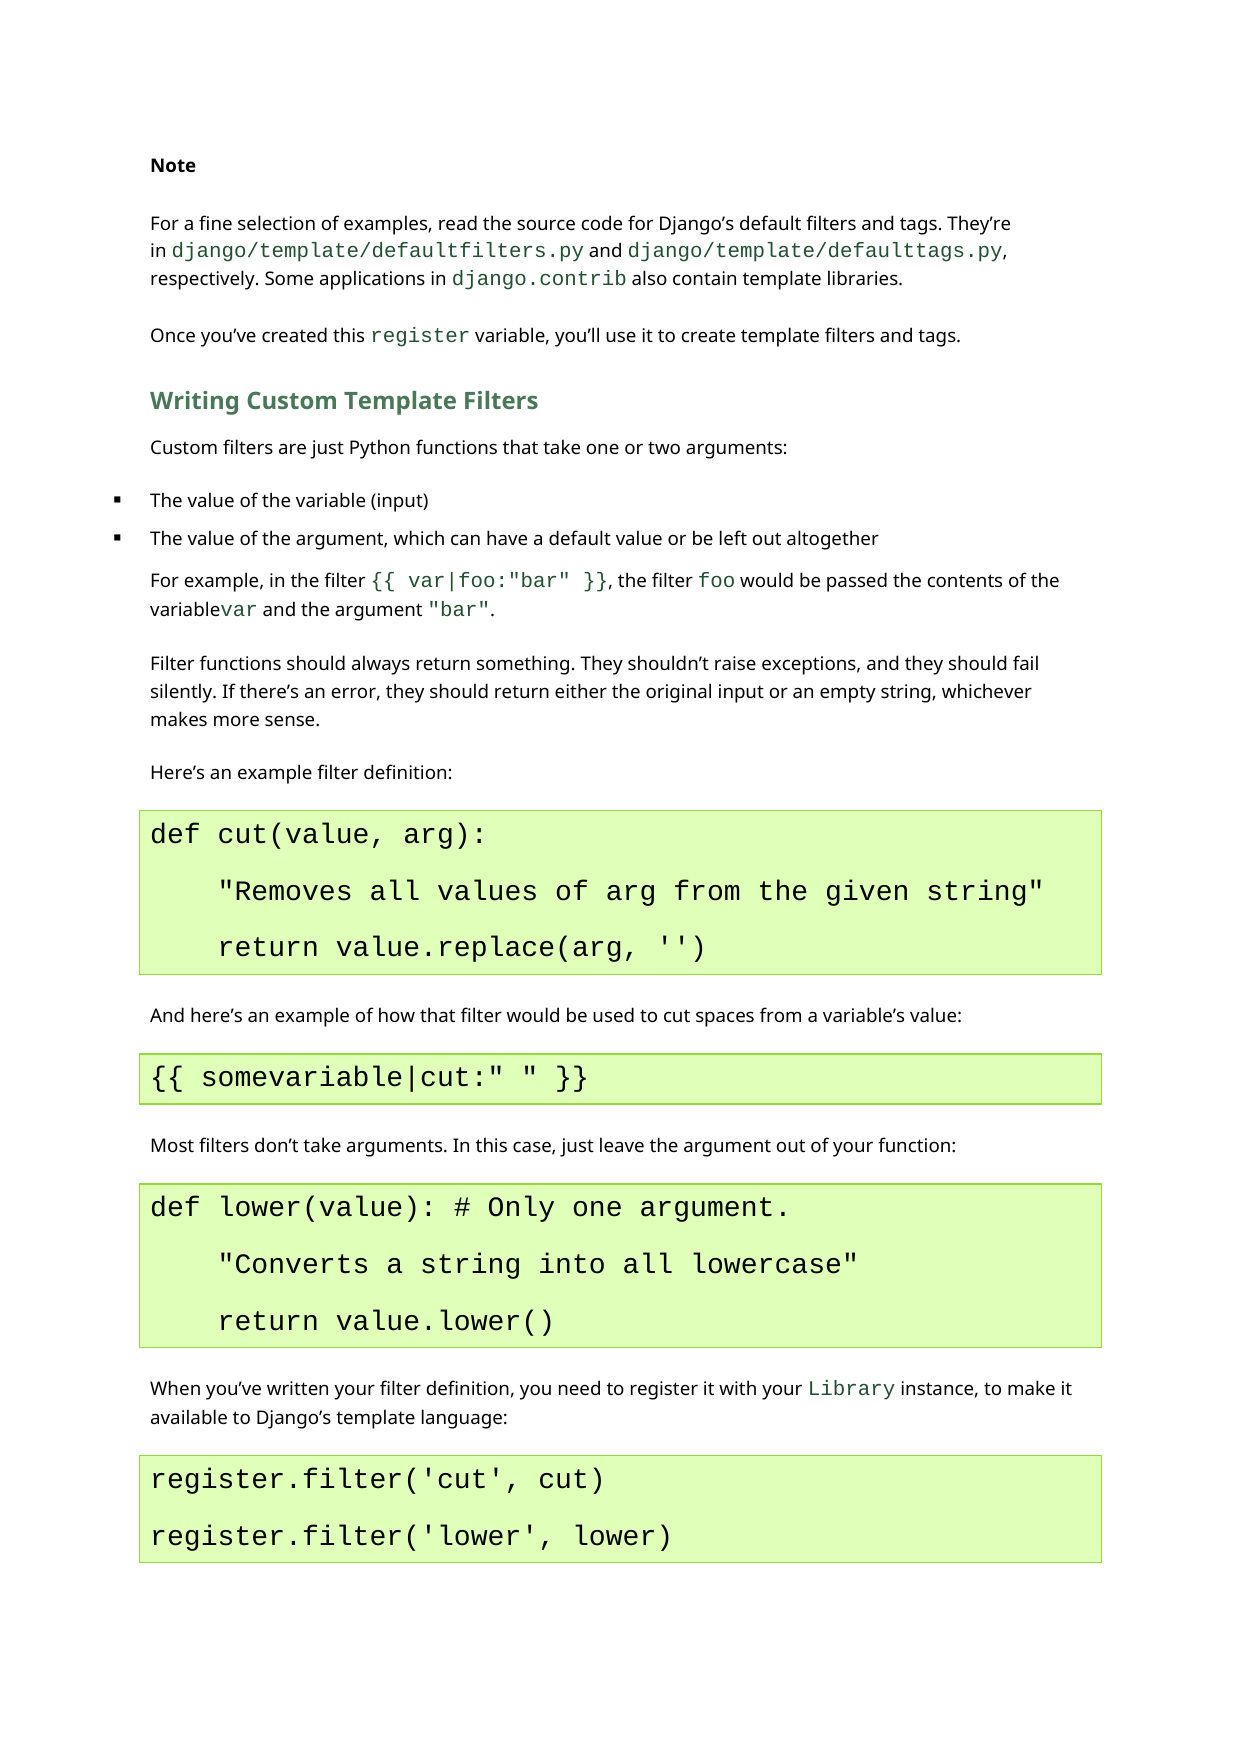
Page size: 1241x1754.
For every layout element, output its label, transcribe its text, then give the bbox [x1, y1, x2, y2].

text Here’s an example filter definition: [150, 757, 1090, 785]
text def lower(value): # Only one argument. [140, 1185, 1101, 1225]
text Once you’ve created this register variable, you’ll use it to create template filters and tags. [150, 321, 1090, 349]
text And here’s an example of how that filter would be used to cut spaces from a variable’s value: [150, 1000, 1090, 1028]
text "Converts a string into all lowercase" [140, 1240, 1101, 1282]
text For a fine selection of examples, read the source code for Django’s default filters and tags. They’re in django/template/defaultfilters.py and django/template/defaulttags.py, respectively. Some applications in django.contrib also contain template libraries. [150, 207, 1090, 292]
text return value.replace(arg, '') [140, 923, 1101, 974]
text Note [150, 150, 1090, 178]
text register.filter('cut', cut) [140, 1456, 1101, 1496]
text Filter functions should always return something. They shouldn’t raise exceptions, and they should fail silently. If there’s an error, they should return either the original input or an empty string, whichever makes more sense. [150, 647, 1090, 732]
text Custom filters are just Python functions that take one or two arguments: [150, 432, 1090, 460]
text {{ somevariable|cut:" " }} [140, 1055, 1101, 1103]
text Writing Custom Template Filters [150, 384, 1090, 417]
list The value of the variable (input) [112, 485, 1090, 513]
text When you’ve written your filter definition, you need to register it with your Library instance, to make it available to Django’s template language: [150, 1373, 1090, 1430]
text register.filter('lower', lower) [140, 1512, 1101, 1562]
text def cut(value, arg): [140, 811, 1101, 851]
text Most filters don’t take arguments. In this case, just leave the argument out of your function: [150, 1130, 1090, 1158]
list The value of the argument, which can have a default value or be left out altogether [112, 523, 1090, 551]
text return value.lower() [140, 1297, 1101, 1347]
text "Removes all values of arg from the given string" [140, 867, 1101, 908]
text For example, in the filter {{ var|foo:"bar" }}, the filter foo would be passed the contents of the variablevar and the argument "bar". [150, 566, 1090, 622]
